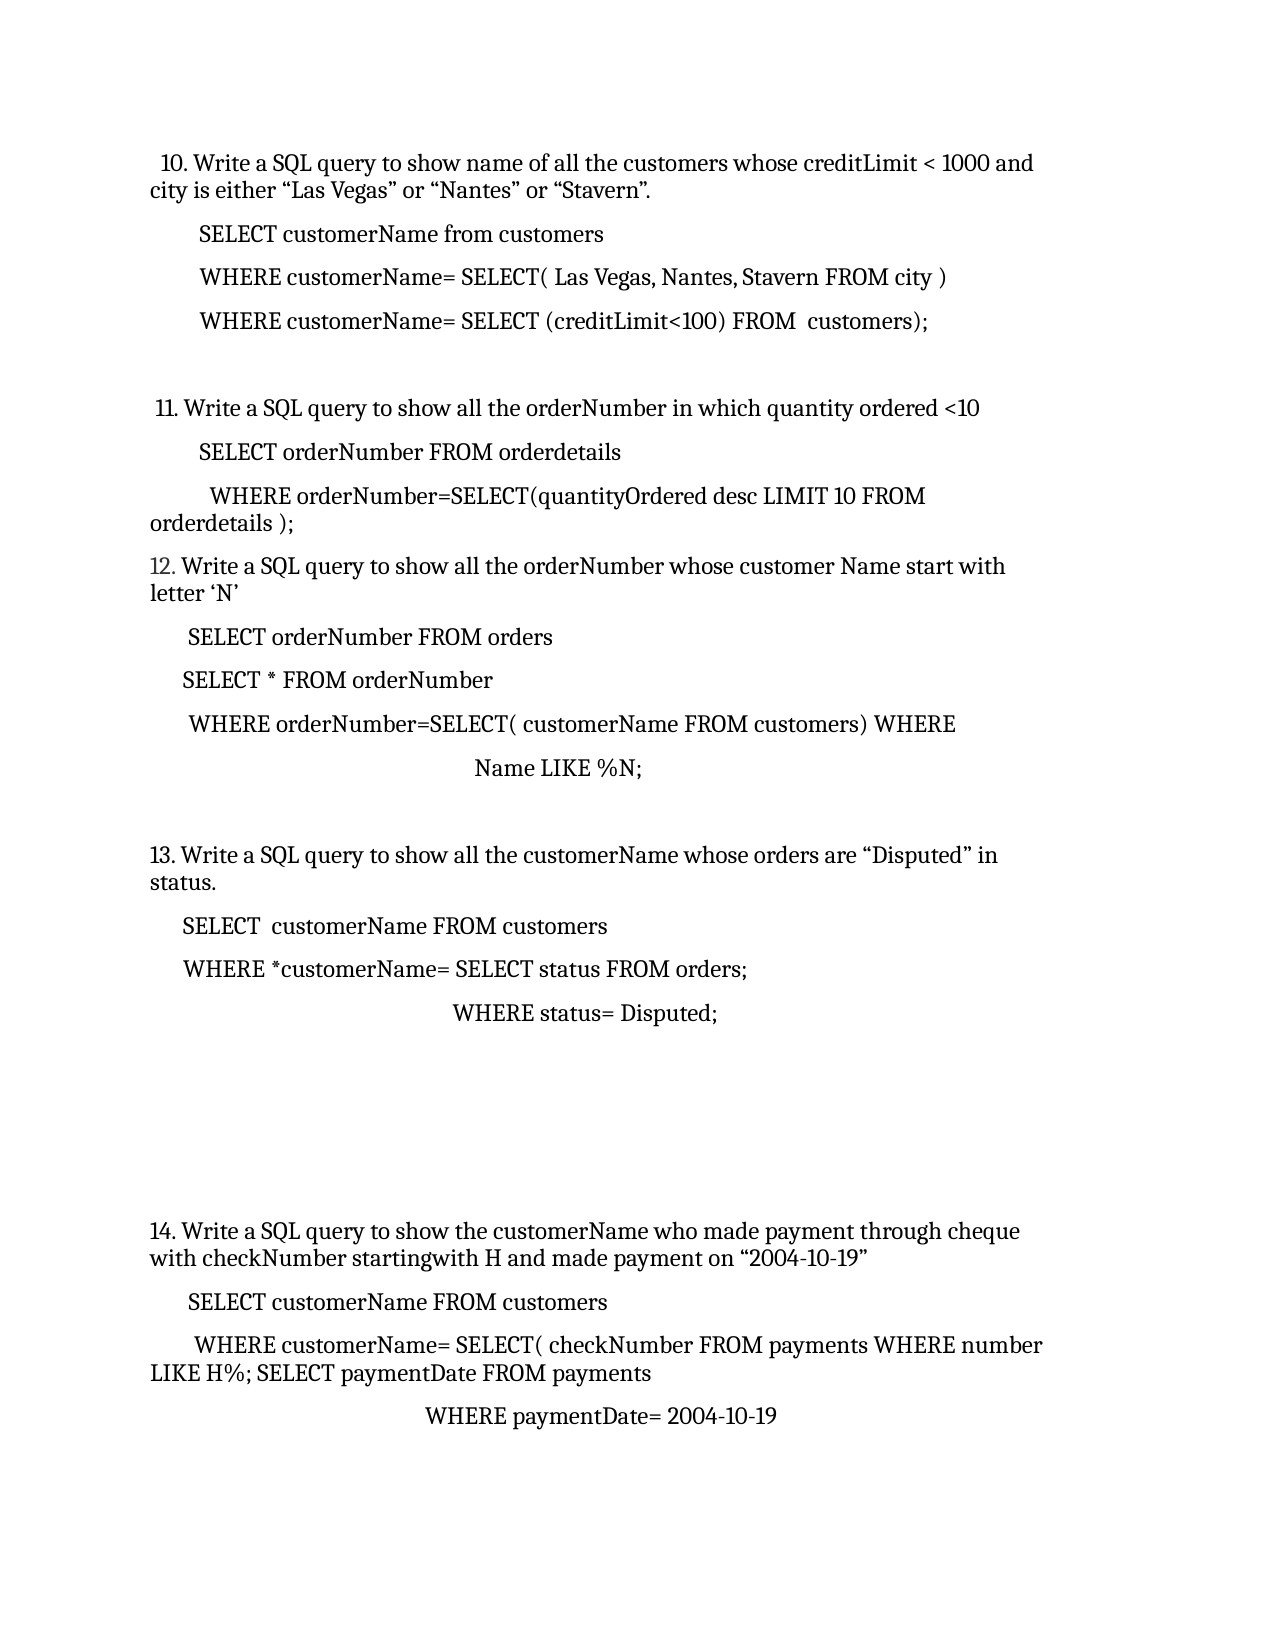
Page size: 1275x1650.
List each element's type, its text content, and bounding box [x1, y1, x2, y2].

text 10. Write a SQL query to show name of all the customers whose creditLimit < 1000 and city is either “Las Vegas” or “Nantes” or “Stavern”. [150, 150, 1125, 204]
text 12. Write a SQL query to show all the orderNumber whose customer Name start with letter ‘N’ [150, 553, 1125, 607]
text WHERE orderNumber=SELECT( customerName FROM customers) WHERE [150, 711, 1125, 738]
text WHERE orderNumber=SELECT(quantityOrdered desc LIMIT 10 FROM orderdetails ); [150, 482, 1125, 536]
text 14. Write a SQL query to show the customerName who made payment through cheque with checkNumber startingwith H and made payment on “2004-10-19” [150, 1218, 1125, 1272]
text SELECT orderNumber FROM orders [150, 624, 1125, 651]
text 11. Write a SQL query to show all the orderNumber in which quantity ordered <10 [150, 395, 1125, 422]
text SELECT customerName FROM customers [150, 1289, 1125, 1316]
text Name LIKE %N; [150, 755, 1125, 782]
text WHERE status= Disputed; [150, 1000, 1125, 1027]
text WHERE paymentDate= 2004-10-19 [150, 1403, 1125, 1430]
text WHERE *customerName= SELECT status FROM orders; [150, 956, 1125, 983]
text WHERE customerName= SELECT( checkNumber FROM payments WHERE number LIKE H%; SELECT paymentDate FROM payments [150, 1332, 1125, 1386]
text WHERE customerName= SELECT (creditLimit<100) FROM customers); [150, 308, 1125, 335]
text SELECT customerName from customers [150, 221, 1125, 248]
text WHERE customerName= SELECT( Las Vegas, Nantes, Stavern FROM city ) [150, 264, 1125, 291]
text 13. Write a SQL query to show all the customerName whose orders are “Disputed” in status. [150, 842, 1125, 896]
text SELECT * FROM orderNumber [150, 667, 1125, 694]
text SELECT orderNumber FROM orderdetails [150, 439, 1125, 466]
text SELECT customerName FROM customers [150, 913, 1125, 939]
